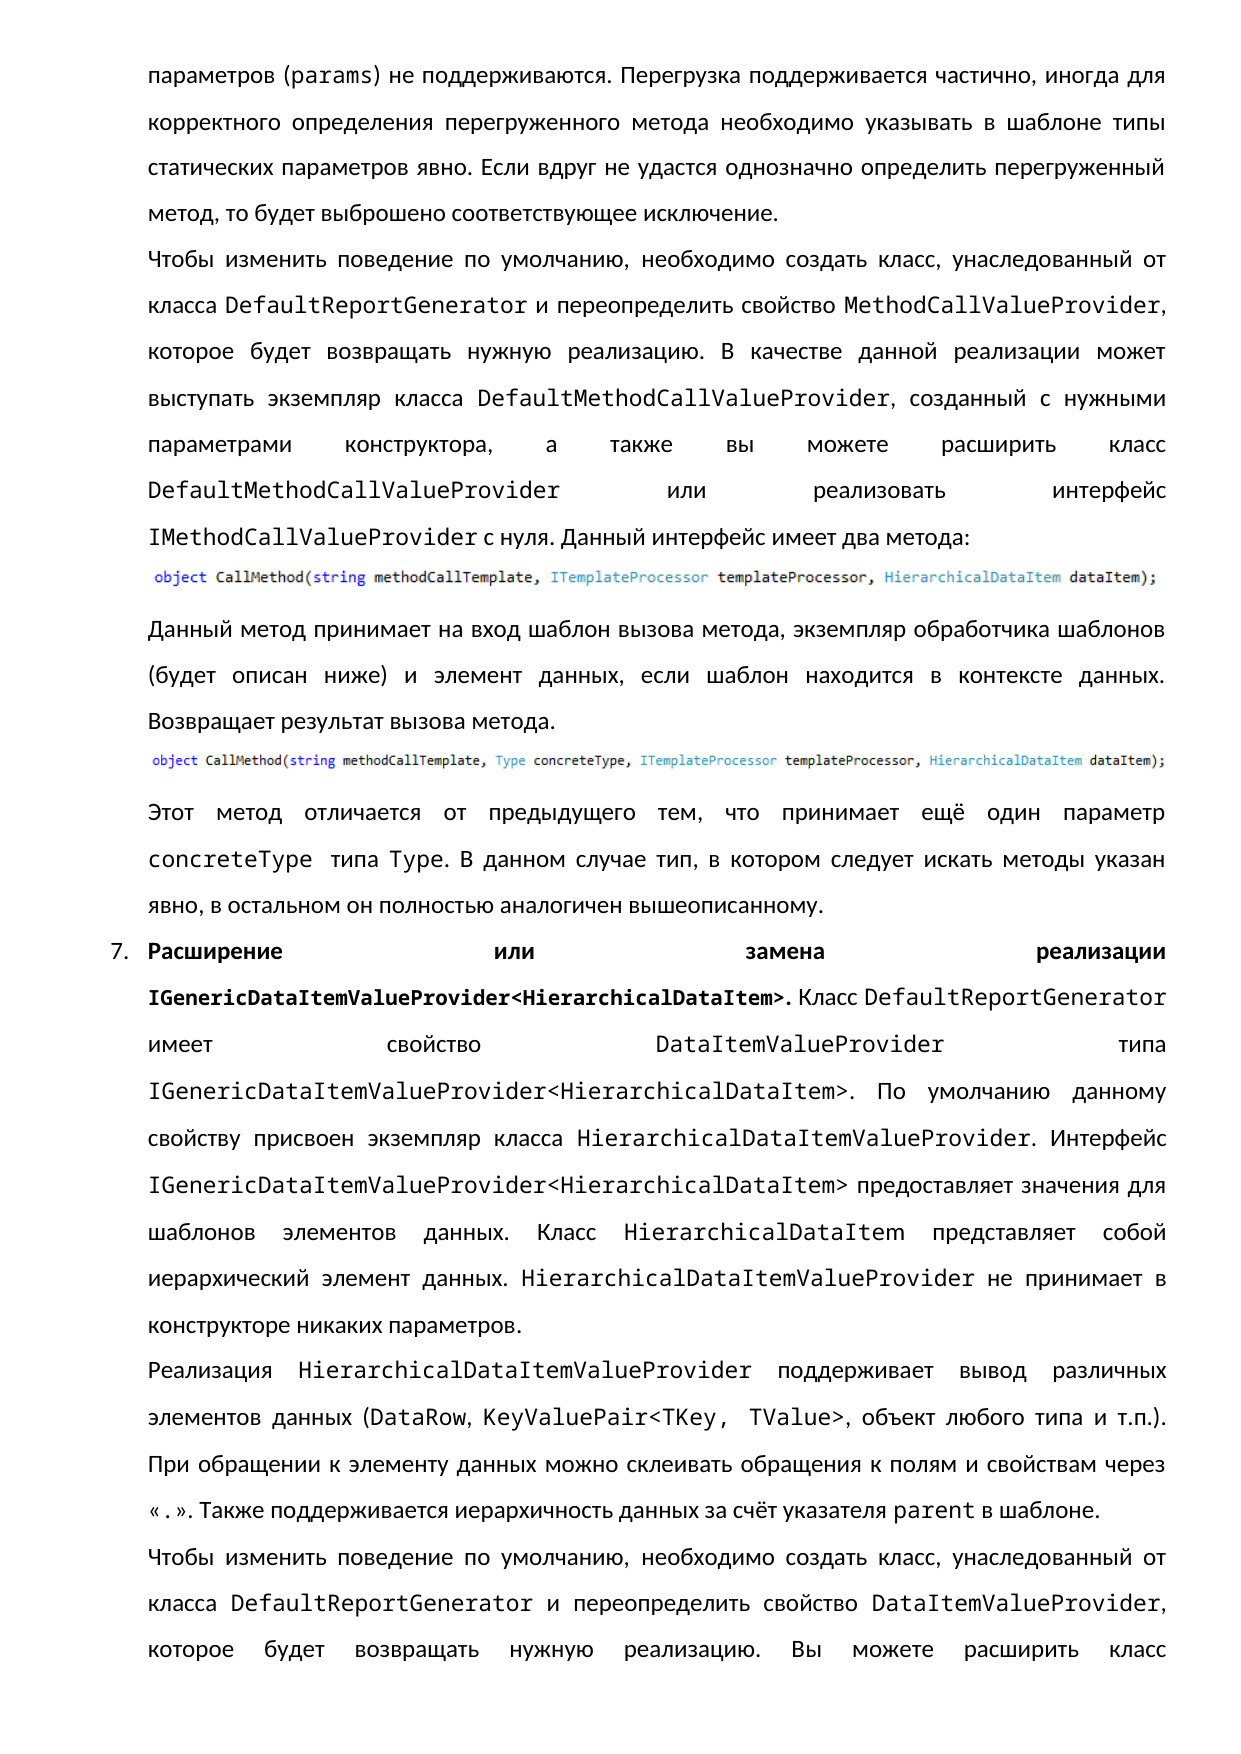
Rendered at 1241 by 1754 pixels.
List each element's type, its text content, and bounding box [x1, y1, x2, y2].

picture [147, 567, 1160, 590]
list Данный метод принимает на вход шаблон вызова метода, экземпляр обработчика шаблонов (будет описан ниже) и элемент данных, если шаблон находится в контексте данных. Возвращает результат вызова метода. [148, 614, 1167, 736]
picture [147, 750, 1168, 772]
list Этот метод отличается от предыдущего тем, что принимает ещё один параметр concreteType типа Type. В данном случае тип, в котором следует искать методы указан явно, в остальном он полностью аналогичен вышеописанному. [148, 797, 1167, 920]
list Расширение или замена реализации IGenericDataItemValueProvider<HierarchicalDataItem>. Класс DefaultReportGenerator имеет свойство DataItemValueProvider типа IGenericDataItemValueProvider<HierarchicalDataItem>. По умолчанию данному свойству присвоен экземпляр класса HierarchicalDataItemValueProvider. Интерфейс IGenericDataItemValueProvider<HierarchicalDataItem> предоставляет значения для шаблонов элементов данных. Класс HierarchicalDataItem представляет собой иерархический элемент данных. HierarchicalDataItemValueProvider не принимает в конструкторе никаких параметров. [110, 935, 1167, 1339]
list Чтобы изменить поведение по умолчанию, необходимо создать класс, унаследованный от класса DefaultReportGenerator и переопределить свойство MethodCallValueProvider, которое будет возвращать нужную реализацию. В качестве данной реализации может выступать экземпляр класса DefaultMethodCallValueProvider, созданный с нужными параметрами конструктора, а также вы можете расширить класс DefaultMethodCallValueProvider или реализовать интерфейс IMethodCallValueProvider с нуля. Данный интерфейс имеет два метода: [148, 243, 1167, 552]
